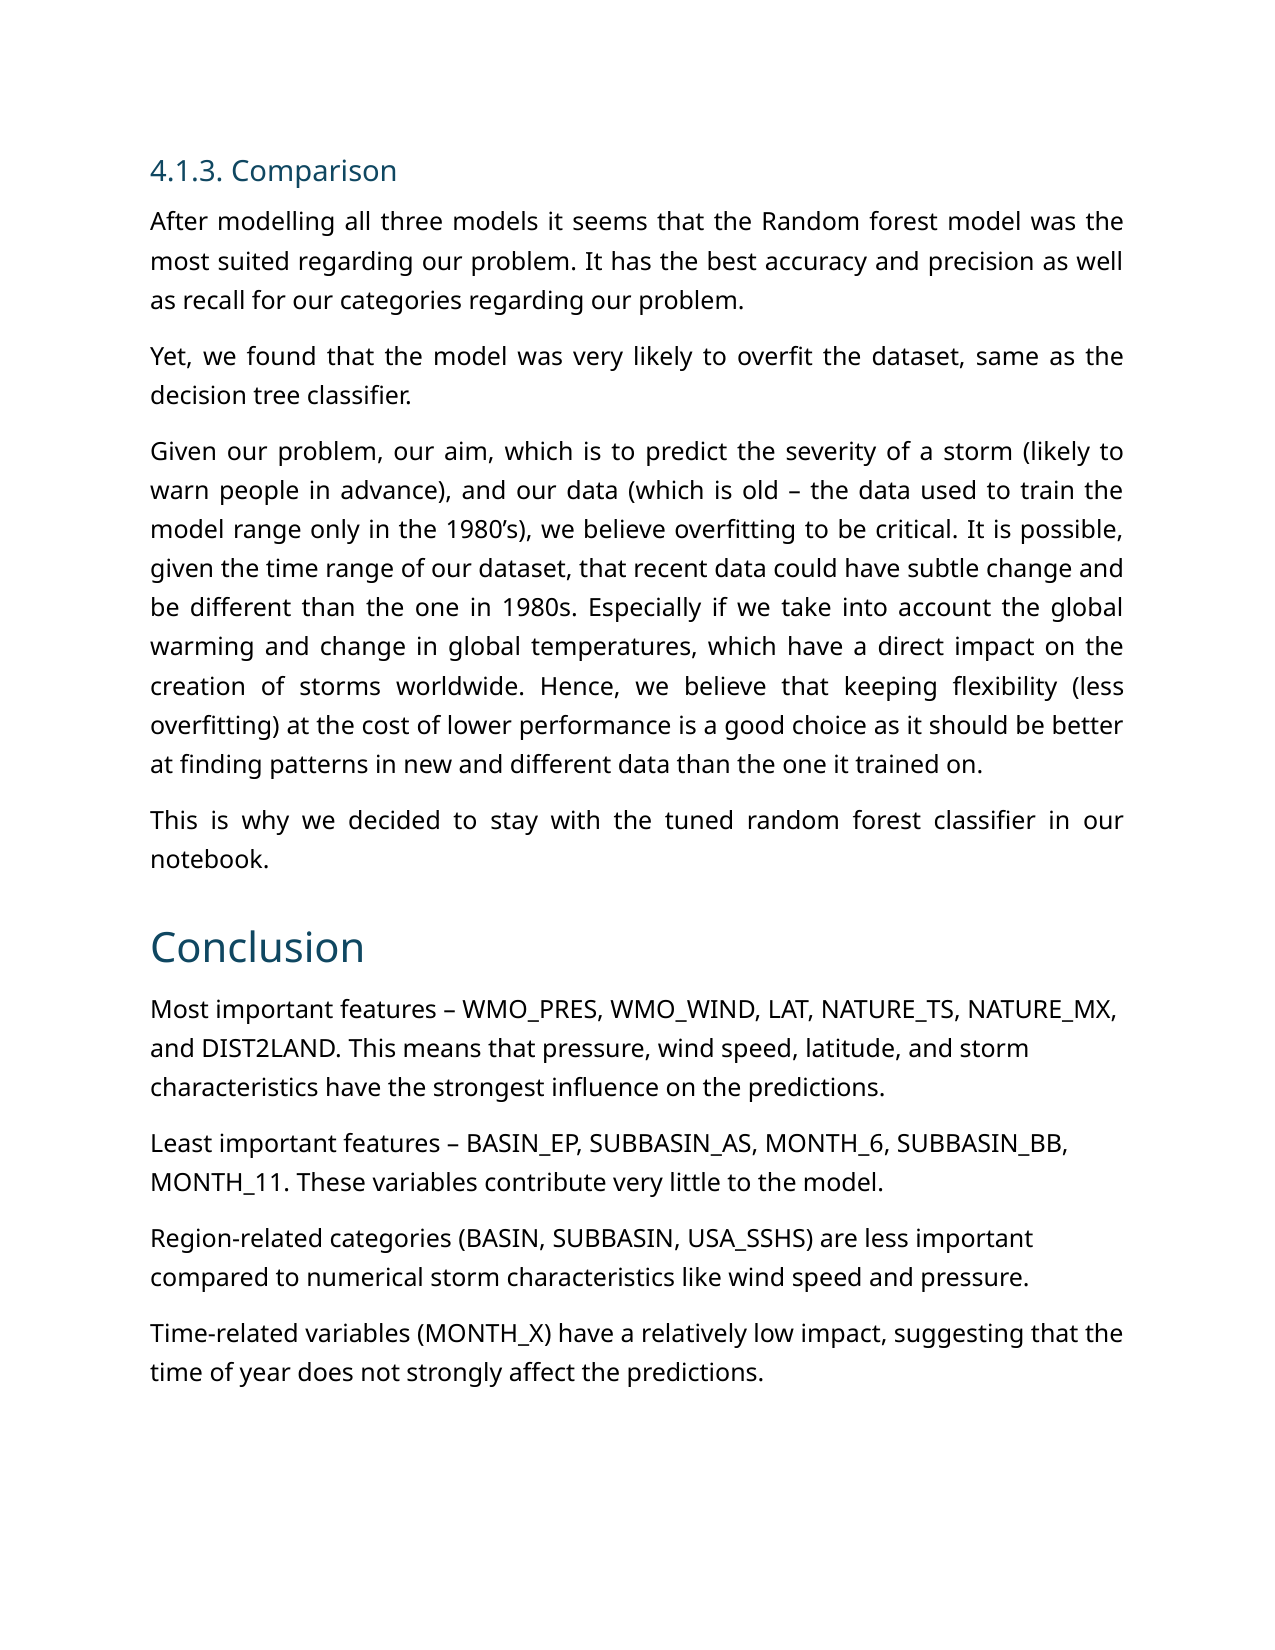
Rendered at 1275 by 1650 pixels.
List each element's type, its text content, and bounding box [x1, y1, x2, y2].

text Region-related categories (BASIN, SUBBASIN, USA_SSHS) are less important compared to numerical storm characteristics like wind speed and pressure. [150, 1221, 1125, 1294]
text Given our problem, our aim, which is to predict the severity of a storm (likely to warn people in advance), and our data (which is old – the data used to train the model range only in the 1980’s), we believe overfitting to be critical. It is possible, given the time range of our dataset, that recent data could have subtle change and be different than the one in 1980s. Especially if we take into account the global warming and change in global temperatures, which have a direct impact on the creation of storms worldwide. Hence, we believe that keeping flexibility (less overfitting) at the cost of lower performance is a good choice as it should be better at finding patterns in new and different data than the one it trained on. [150, 433, 1125, 781]
subtitle 4.1.3. Comparison [150, 150, 1125, 190]
text Least important features – BASIN_EP, SUBBASIN_AS, MONTH_6, SUBBASIN_BB, MONTH_11. These variables contribute very little to the model. [150, 1126, 1125, 1199]
text Yet, we found that the model was very likely to overfit the dataset, same as the decision tree classifier. [150, 338, 1125, 411]
subtitle Conclusion [150, 918, 1125, 975]
text This is why we decided to stay with the tuned random forest classifier in our notebook. [150, 802, 1125, 876]
text After modelling all three models it seems that the Random forest model was the most suited regarding our problem. It has the best accuracy and precision as well as recall for our categories regarding our problem. [150, 204, 1125, 316]
text Time-related variables (MONTH_X) have a relatively low impact, suggesting that the time of year does not strongly affect the predictions. [150, 1316, 1125, 1389]
text Most important features – WMO_PRES, WMO_WIND, LAT, NATURE_TS, NATURE_MX, and DIST2LAND. This means that pressure, wind speed, latitude, and storm characteristics have the strongest influence on the predictions. [150, 992, 1125, 1104]
